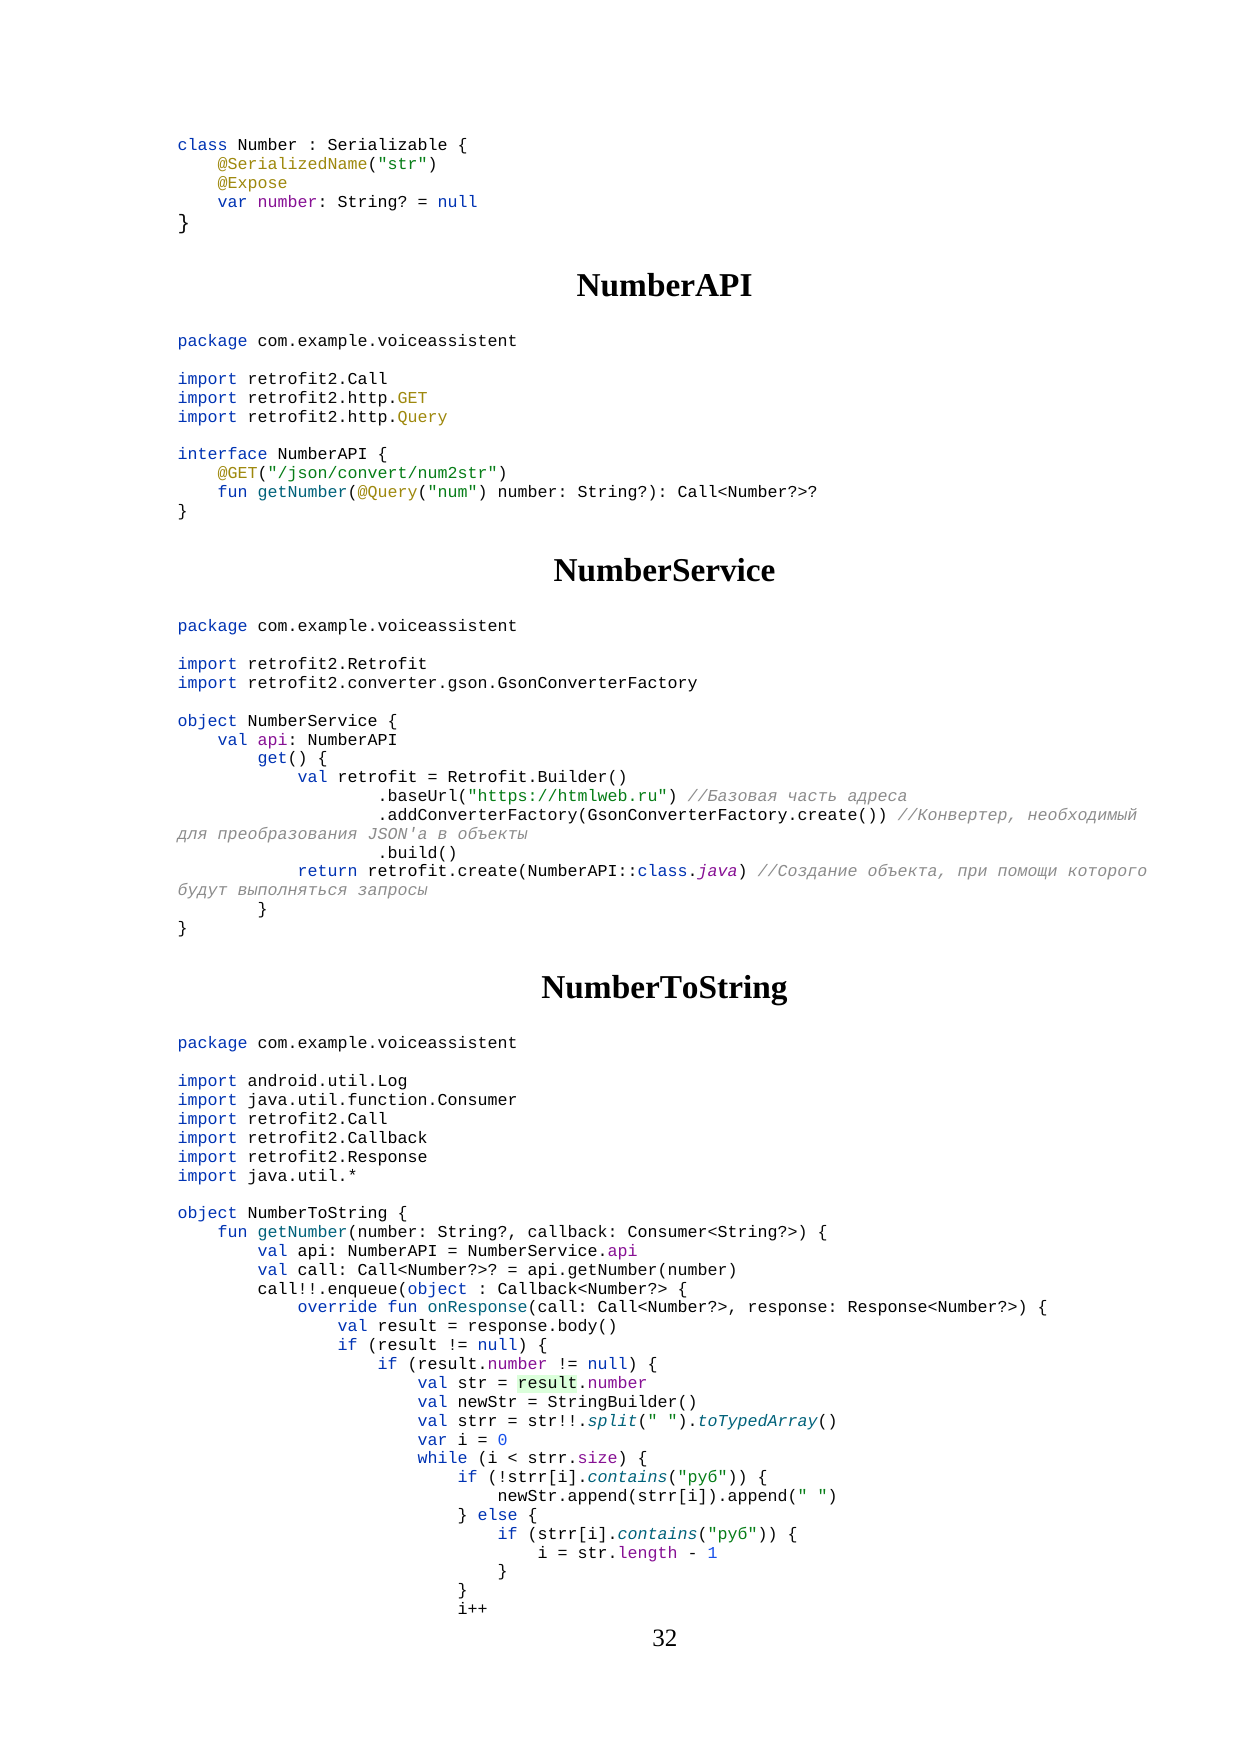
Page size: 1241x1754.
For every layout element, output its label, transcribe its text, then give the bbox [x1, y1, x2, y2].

subtitle NumberAPI [177, 265, 1152, 303]
subtitle NumberToString [177, 968, 1152, 1006]
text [177, 1035, 1152, 1619]
text package com.example.voiceassistent import retrofit2.Call import retrofit2.http.GET import retrofit2.http.Query interface NumberAPI { @GET("/json/convert/num2str") fun getNumber(@Query("num") number: String?): Call<Number?>? } [177, 333, 1152, 521]
text package com.example.voiceassistent import retrofit2.Retrofit import retrofit2.converter.gson.GsonConverterFactory object NumberService { val api: NumberAPI get() { val retrofit = Retrofit.Builder() .baseUrl("https://htmlweb.ru") //Базовая часть адреса .addConverterFactory(GsonConverterFactory.create()) //Конвертер, необходимый для преобразования JSON'а в объекты .build() return retrofit.create(NumberAPI::class.java) //Создание объекта, при помощи которого будут выполняться запросы } } [177, 618, 1152, 938]
subtitle NumberService [177, 550, 1152, 589]
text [177, 118, 1152, 236]
